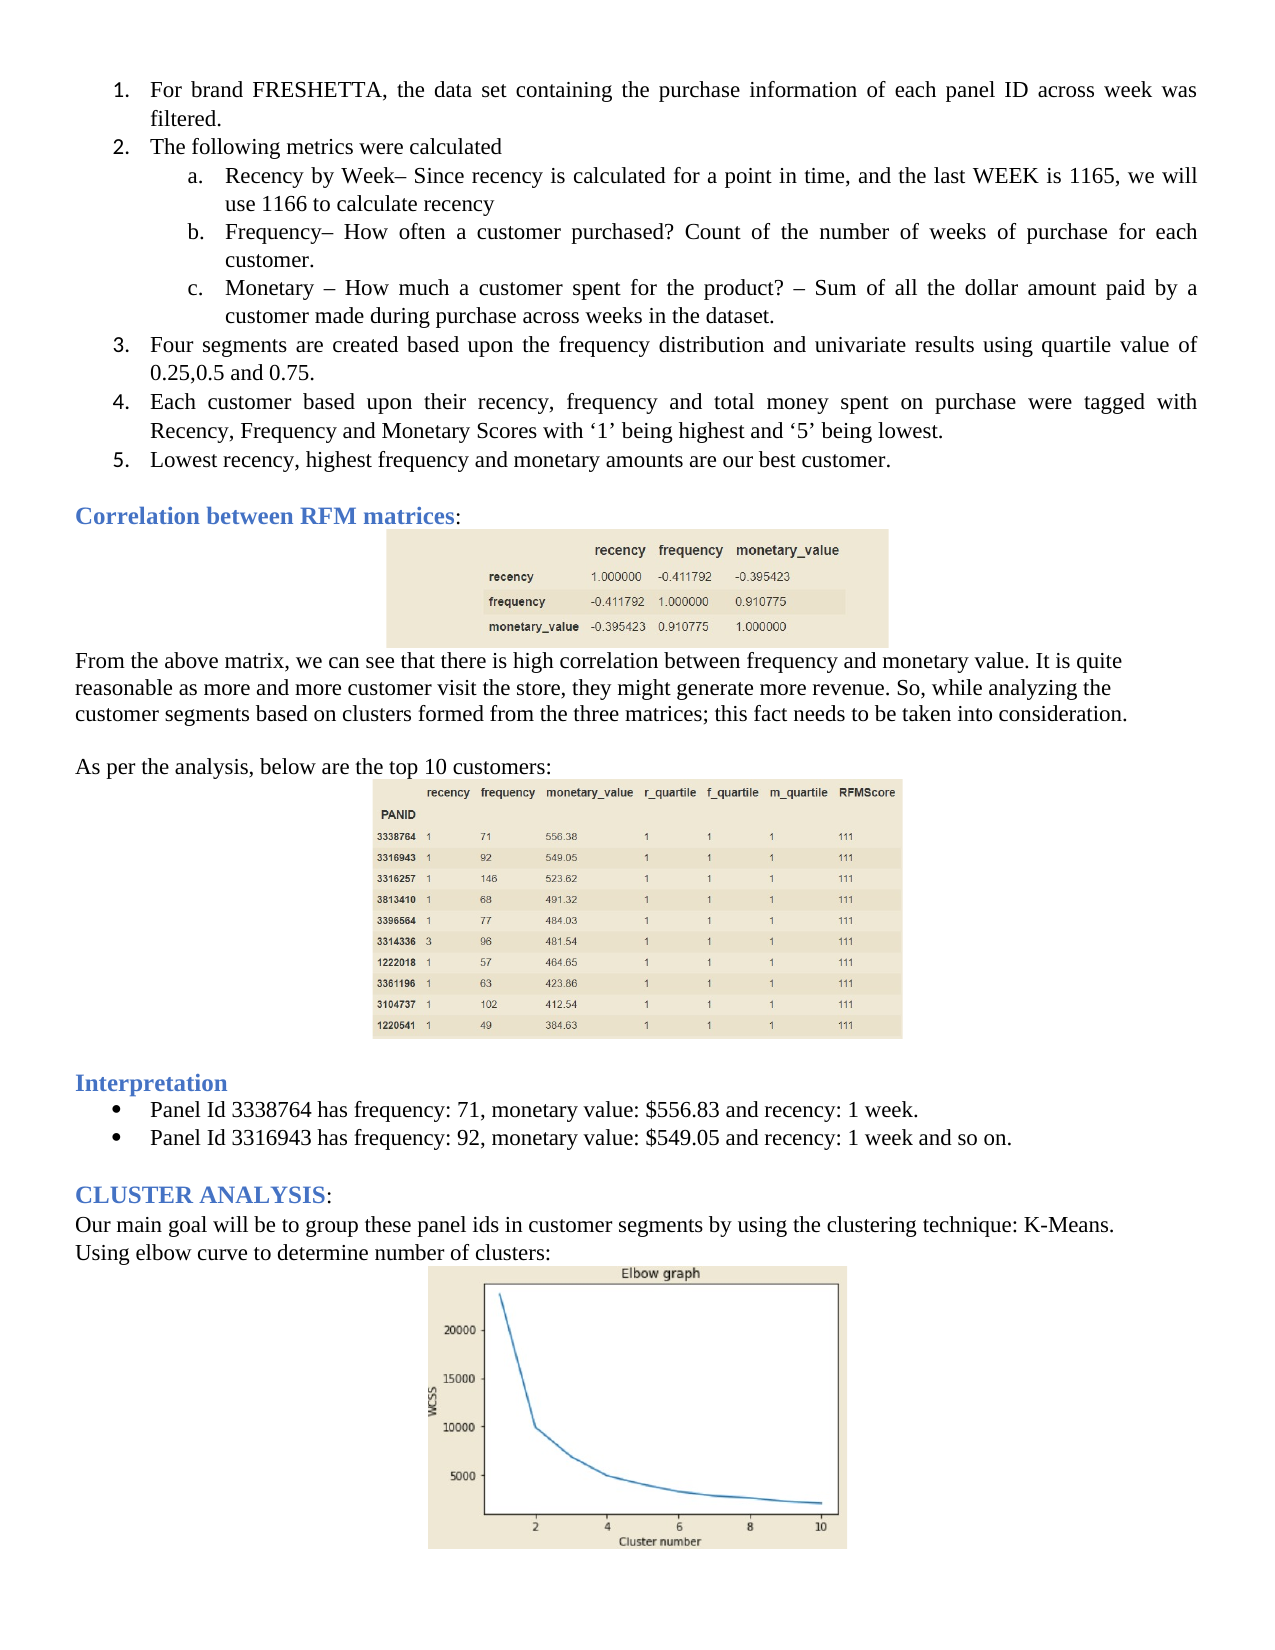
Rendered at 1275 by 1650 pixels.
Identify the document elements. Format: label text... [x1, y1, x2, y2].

text CLUSTER ANALYSIS: [75, 1180, 1200, 1209]
list Monetary – How much a customer spent for the product? – Sum of all the dollar amount paid by a customer made during purchase across weeks in the dataset. [187, 274, 1200, 328]
picture [428, 1266, 848, 1549]
picture [372, 779, 903, 1039]
text From the above matrix, we can see that there is high correlation between frequency and monetary value. It is quite reasonable as more and more customer visit the store, they might generate more revenue. So, while analyzing the customer segments based on clusters formed from the three matrices; this fact needs to be taken into consideration. [75, 647, 1200, 727]
list The following metrics were calculated [112, 132, 1200, 161]
list Panel Id 3316943 has frequency: 92, monetary value: $549.05 and recency: 1 week and so on. [112, 1124, 1200, 1151]
text Correlation between RFM matrices: [75, 501, 1200, 529]
list Panel Id 3338764 has frequency: 71, monetary value: $556.83 and recency: 1 week. [112, 1097, 1200, 1123]
list Lowest recency, highest frequency and monetary amounts are our best customer. [112, 445, 1200, 473]
text Using elbow curve to determine number of clusters: [75, 1239, 1200, 1265]
text As per the analysis, below are the top 10 customers: [75, 753, 1200, 779]
picture [386, 529, 889, 648]
list Recency by Week– Since recency is calculated for a point in time, and the last WEEK is 1165, we will use 1166 to calculate recency [187, 162, 1200, 216]
list Four segments are created based upon the frequency distribution and univariate results using quartile value of 0.25,0.5 and 0.75. [112, 330, 1200, 386]
list For brand FRESHETTA, the data set containing the purchase information of each panel ID across week was filtered. [112, 75, 1200, 131]
list Each customer based upon their recency, frequency and total money spent on purchase were tagged with Recency, Frequency and Monetary Scores with ‘1’ being highest and ‘5’ being lowest. [112, 387, 1200, 443]
text Our main goal will be to group these panel ids in customer segments by using the clustering technique: K-Means. [75, 1211, 1200, 1237]
text Interpretation [75, 1068, 1200, 1097]
list Frequency– How often a customer purchased? Count of the number of weeks of purchase for each customer. [187, 218, 1200, 272]
